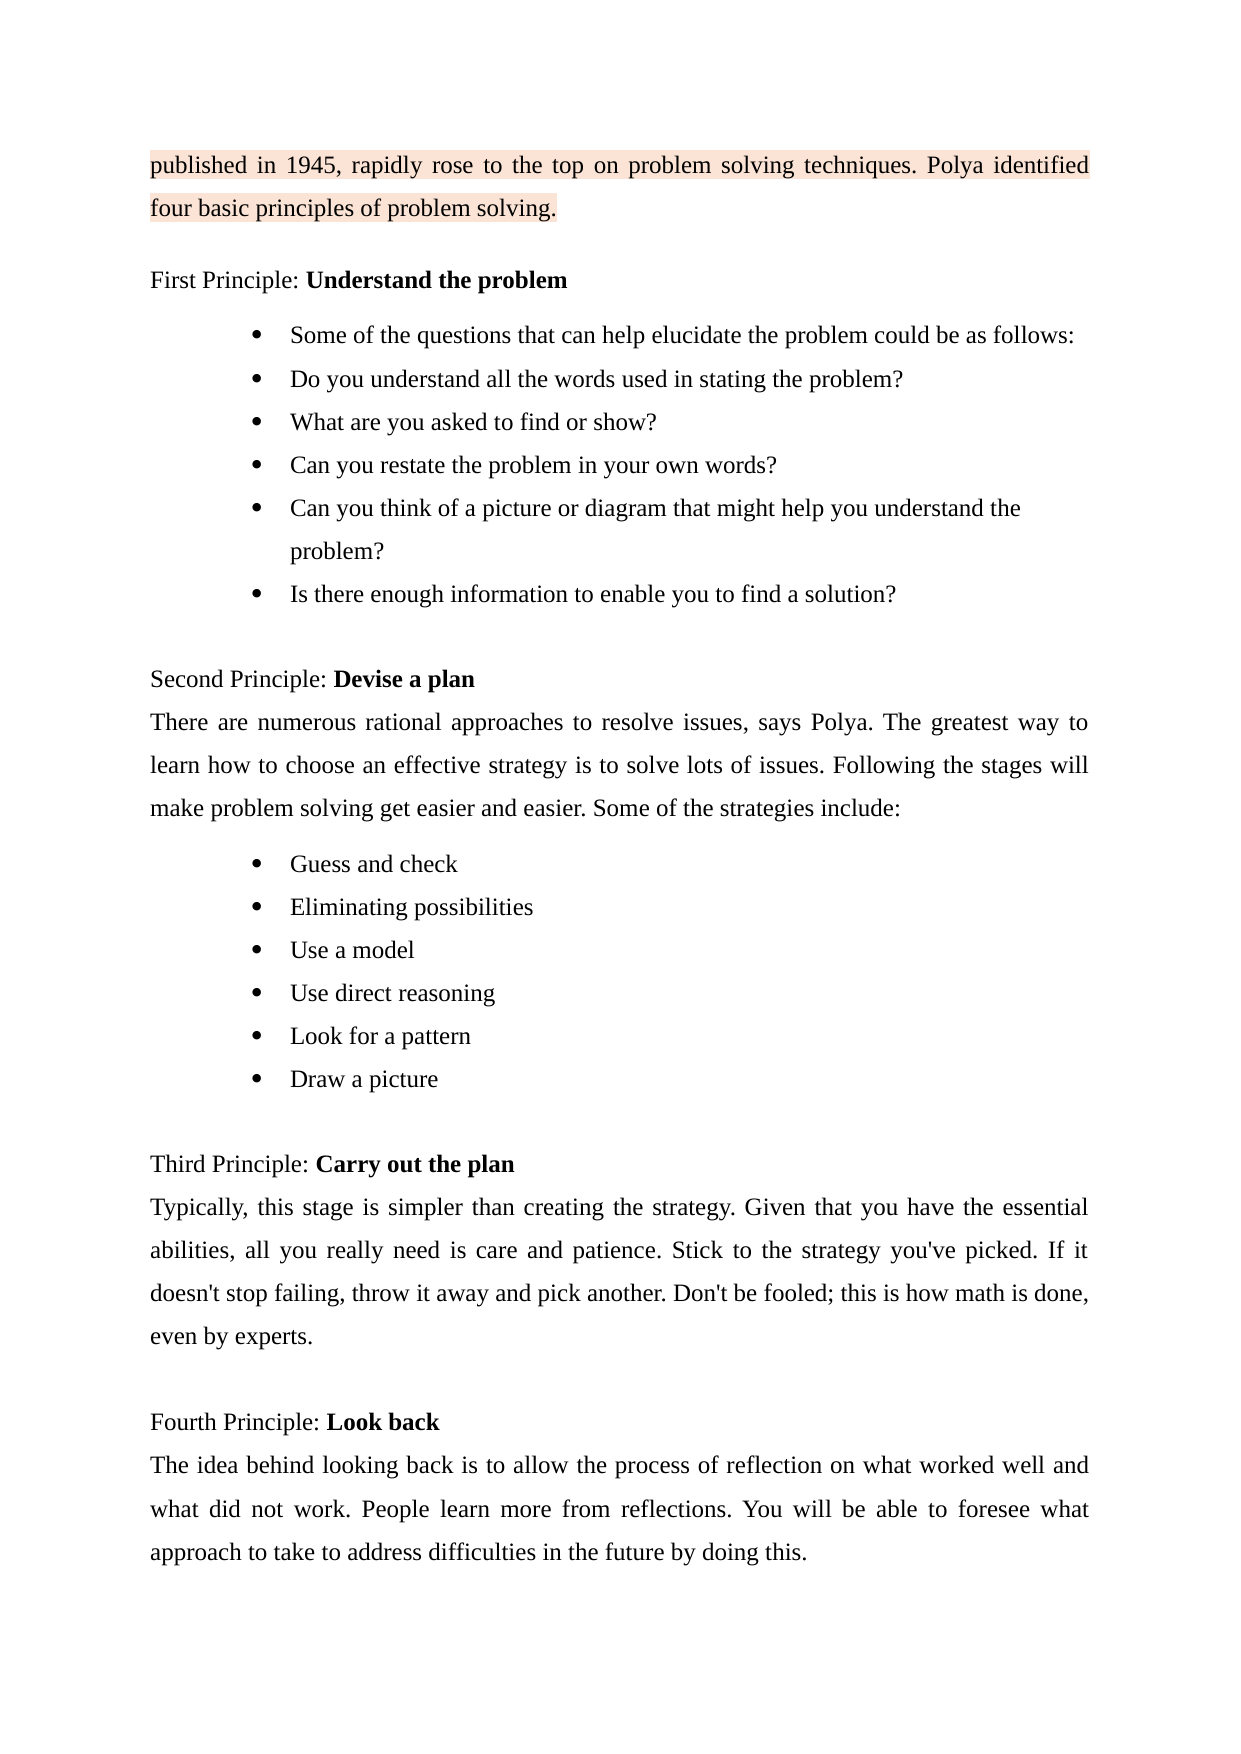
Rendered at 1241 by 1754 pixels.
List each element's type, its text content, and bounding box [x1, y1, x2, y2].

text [150, 179, 1090, 222]
list What are you asked to find or show? [252, 407, 1090, 436]
list Can you think of a picture or diagram that might help you understand the problem? [252, 493, 1090, 565]
list Look for a pattern [252, 1021, 1090, 1050]
list Draw a picture [252, 1064, 1090, 1093]
text Third Principle: Carry out the plan [150, 1149, 1090, 1177]
list Eliminating possibilities [252, 892, 1090, 921]
list Can you restate the problem in your own words? [252, 450, 1090, 479]
text Typically, this stage is simpler than creating the strategy. Given that you have the essential abilities, all you really need is care and patience. Stick to the strategy you've picked. If it doesn't stop failing, throw it away and pick another. Don't be fooled; this is how math is done, even by experts. [150, 1192, 1090, 1350]
text Second Principle: Devise a plan [150, 664, 1090, 692]
list Use a model [252, 935, 1090, 964]
text There are numerous rational approaches to resolve issues, says Polya. The greatest way to learn how to choose an effective strategy is to solve lots of issues. Following the stages will make problem solving get easier and easier. Some of the strategies include: [150, 707, 1090, 822]
list Guess and check [252, 849, 1090, 877]
list Is there enough information to enable you to find a solution? [252, 579, 1090, 608]
text First Principle: Understand the problem [150, 265, 1090, 294]
list Use direct reasoning [252, 978, 1090, 1007]
list Do you understand all the words used in stating the problem? [252, 364, 1090, 392]
list Some of the questions that can help elucidate the problem could be as follows: [252, 321, 1090, 349]
text Fourth Principle: Look back [150, 1407, 1090, 1436]
text The idea behind looking back is to allow the process of reflection on what worked well and what did not work. People learn more from reflections. You will be able to foresee what approach to take to address difficulties in the future by doing this. [150, 1451, 1090, 1566]
